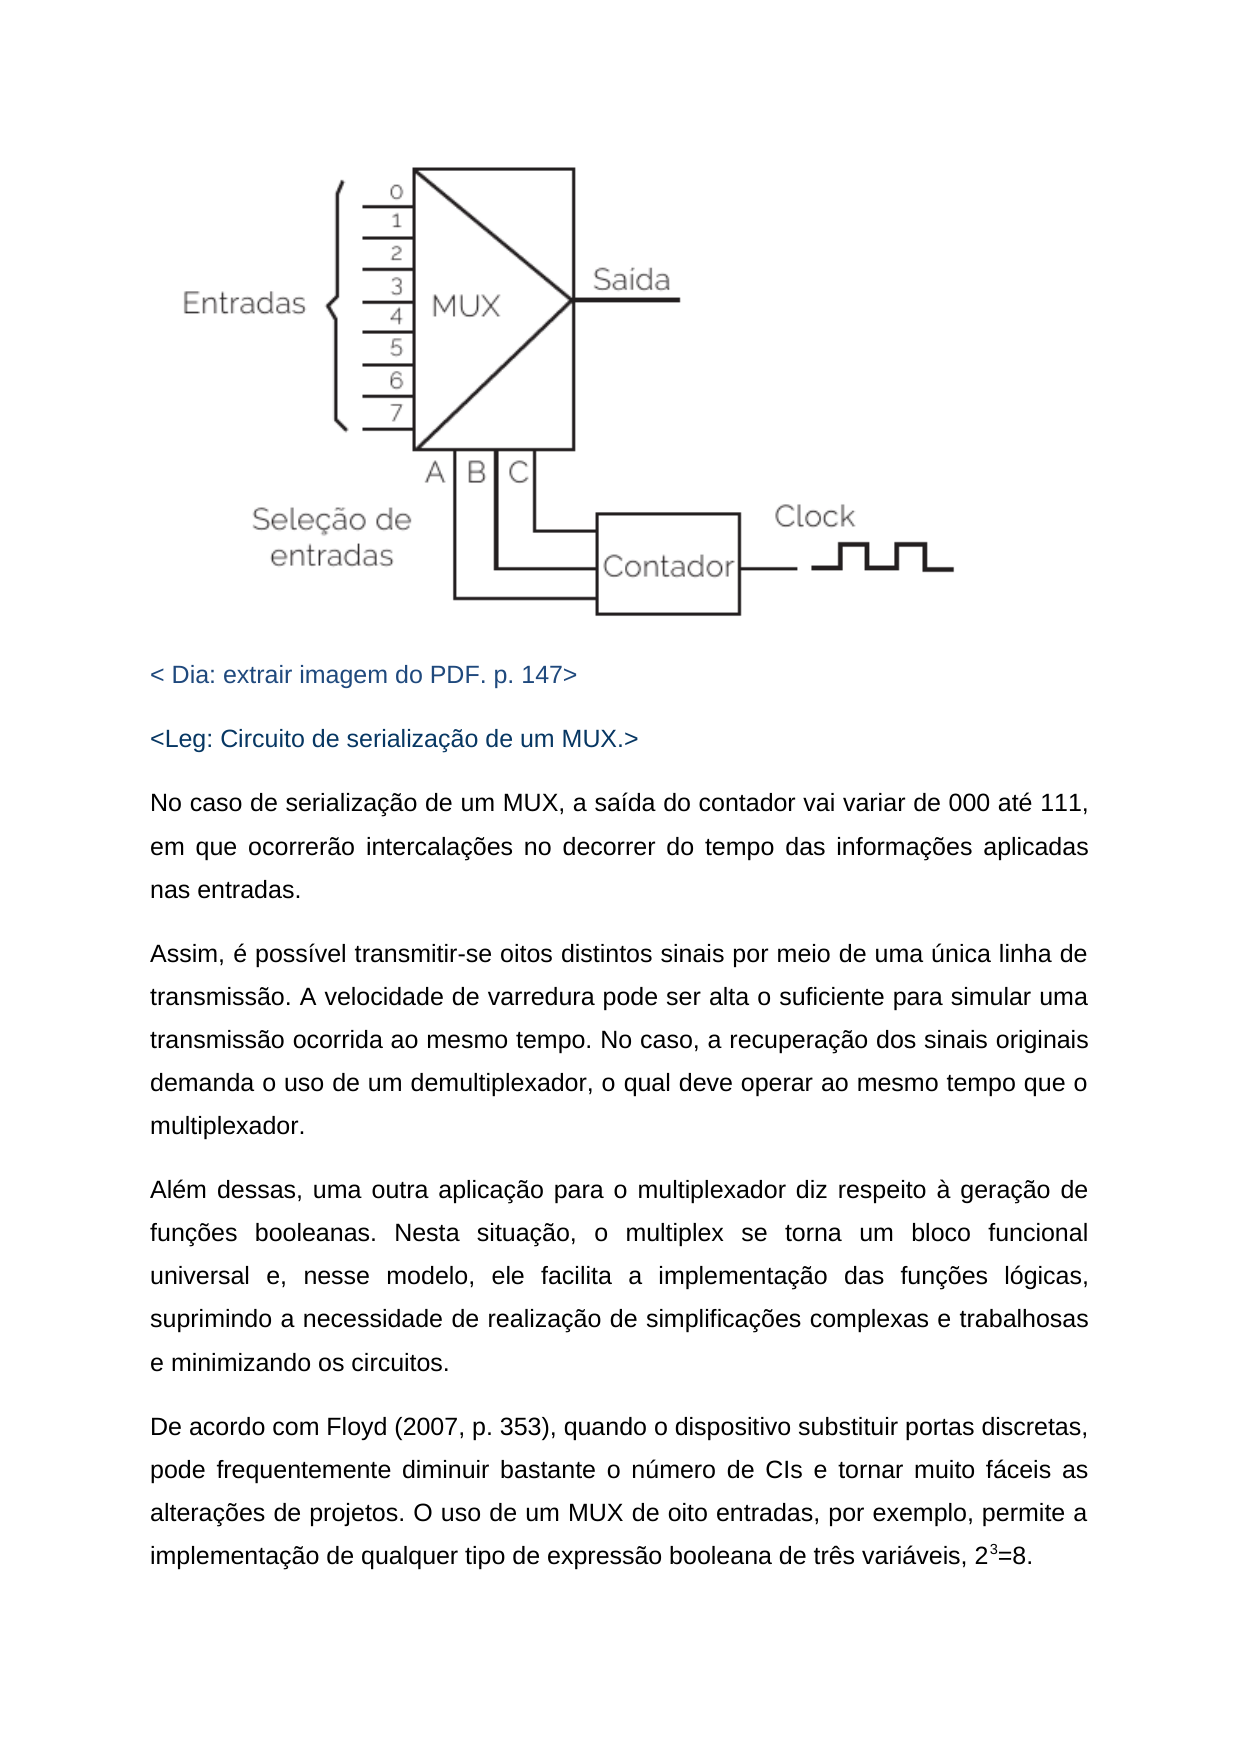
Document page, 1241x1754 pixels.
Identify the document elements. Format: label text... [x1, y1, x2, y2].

text <Leg: Circuito de serialização de um MUX.> [150, 724, 1090, 753]
text Assim, é possível transmitir-se oitos distintos sinais por meio de uma única linha de transmissão. A velocidade de varredura pode ser alta o suficiente para simular uma transmissão ocorrida ao mesmo tempo. No caso, a recuperação dos sinais originais demanda o uso de um demultiplexador, o qual deve operar ao mesmo tempo que o multiplexador. [150, 939, 1090, 1140]
text Além dessas, uma outra aplicação para o multiplexador diz respeito à geração de funções booleanas. Nesta situação, o multiplex se torna um bloco funcional universal e, nesse modelo, ele facilita a implementação das funções lógicas, suprimindo a necessidade de realização de simplificações complexas e trabalhosas e minimizando os circuitos. [150, 1175, 1090, 1376]
text De acordo com Floyd (2007, p. 353), quando o dispositivo substituir portas discretas, pode frequentemente diminuir bastante o número de CIs e tornar muito fáceis as alterações de projetos. O uso de um MUX de oito entradas, por exemplo, permite a implementação de qualquer tipo de expressão booleana de três variáveis, 23=8. [150, 1412, 1090, 1570]
text < Dia: extrair imagem do PDF. p. 147> [150, 661, 1090, 689]
text No caso de serialização de um MUX, a saída do contador vai variar de 000 até 111, em que ocorrerão intercalações no decorrer do tempo das informações aplicadas nas entradas. [150, 788, 1090, 903]
picture [150, 150, 1001, 627]
